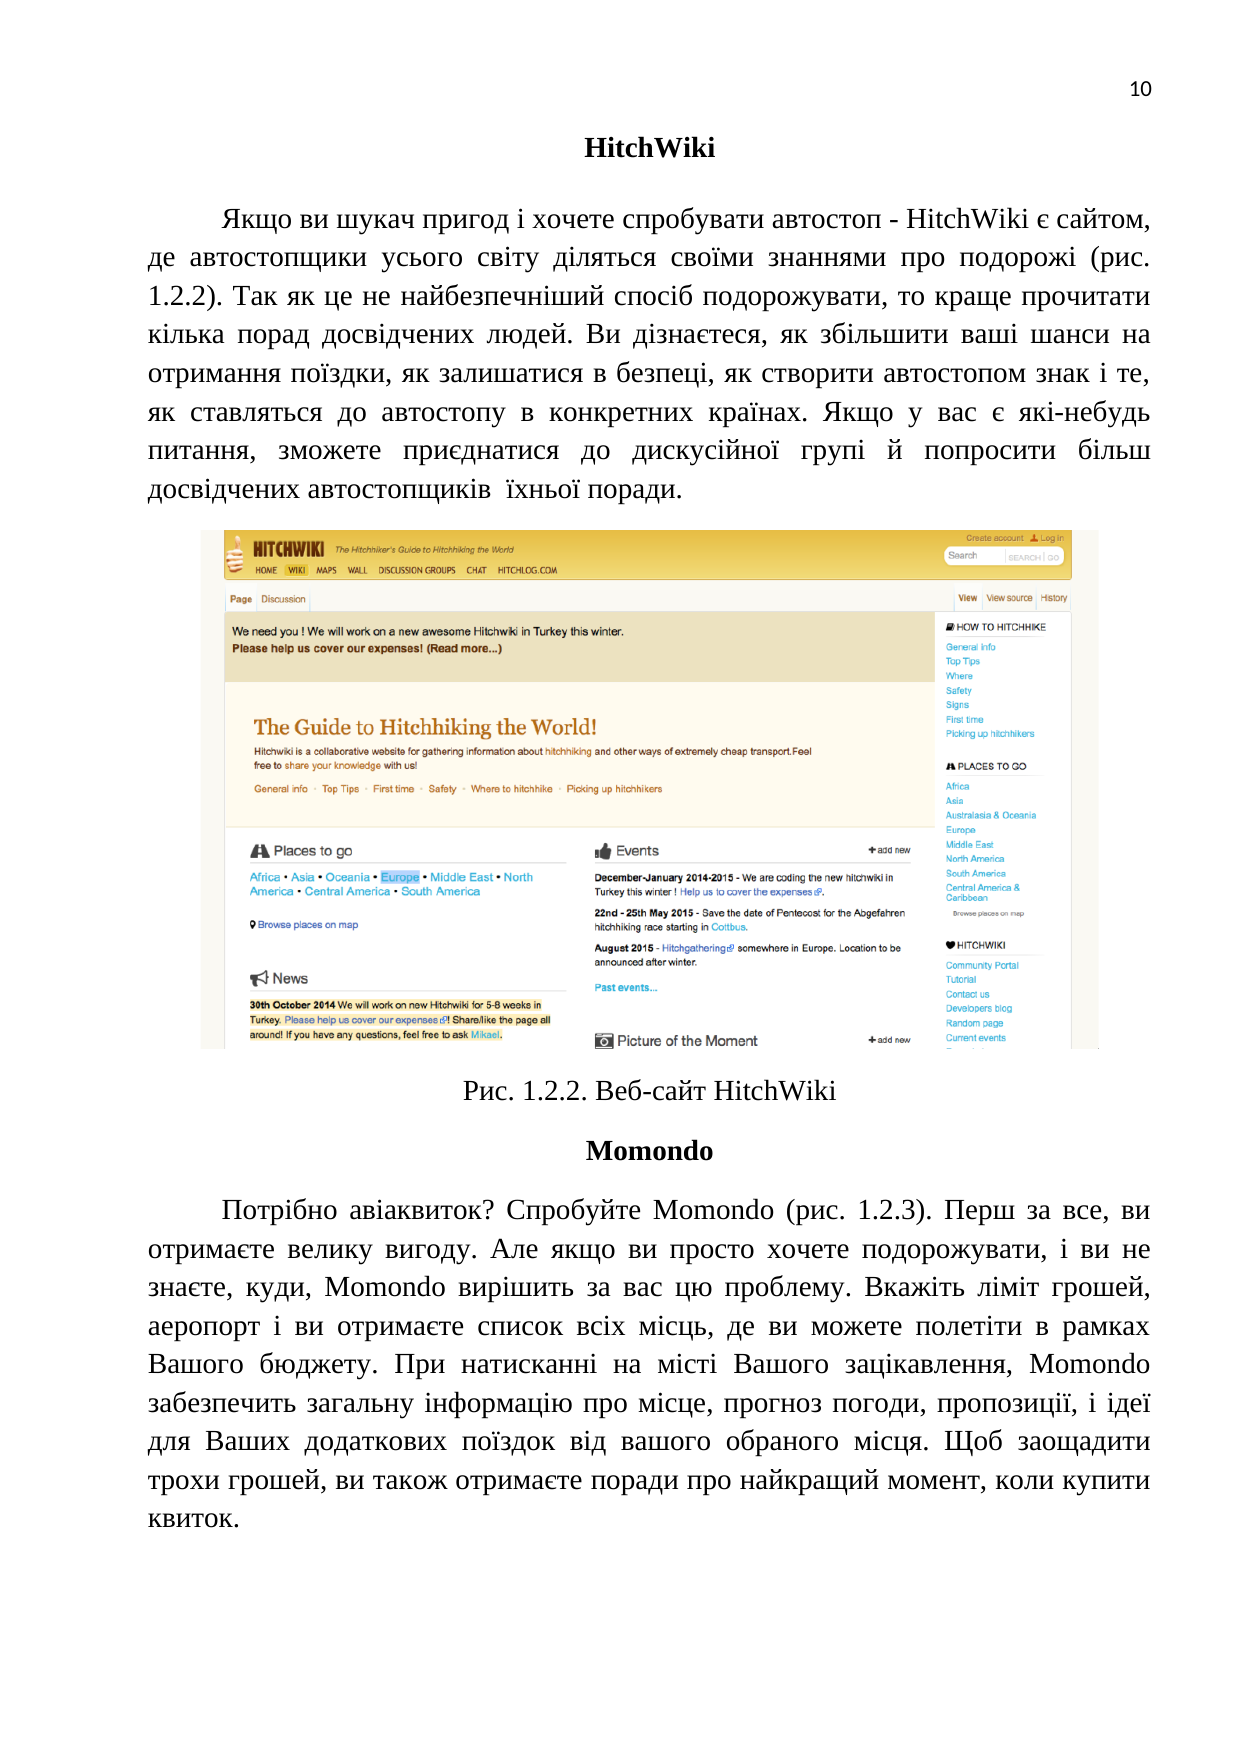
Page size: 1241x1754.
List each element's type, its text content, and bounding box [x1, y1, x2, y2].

text Якщо ви шукач пригод і хочете спробувати автостоп - HitchWiki є сайтом, де автостопщики усього світу діляться своїми знаннями про подорожі (рис. 1.2.2). Так як це не найбезпечніший спосіб подорожувати, то краще прочитати кілька порад досвідчених людей. Ви дізнаєтеся, як збільшити ваші шанси на отримання поїздки, як залишатися в безпеці, як створити автостопом знак і те, як ставляться до автостопу в конкретних країнах. Якщо у вас є які-небудь питання, зможете приєднатися до дискусійної групі й попросити більш досвідчених автостопщиків їхньої поради. [148, 201, 1152, 504]
picture [200, 530, 1099, 1049]
text Потрібно авіаквиток? Спробуйте Momondo (рис. 1.2.3). Перш за все, ви отримаєте велику вигоду. Але якщо ви просто хочете подорожувати, і ви не знаєте, куди, Momondo вирішить за вас цю проблему. Вкажіть ліміт грошей, аеропорт і ви отримаєте список всіх місць, де ви можете полетіти в рамках Вашого бюджету. При натисканні на місті Вашого зацікавлення, Momondo забезпечить загальну інформацію про місце, прогноз погоди, пропозиції, і ідеї для Ваших додаткових поїздок від вашого обраного місця. Щоб заощадити трохи грошей, ви також отримаєте поради про найкращий момент, коли купити квиток. [148, 1192, 1152, 1534]
text Momondo [148, 1133, 1152, 1166]
text Рис. 1.2.2. Веб-сайт HitchWiki [148, 1073, 1152, 1107]
text HitchWiki [148, 130, 1152, 163]
